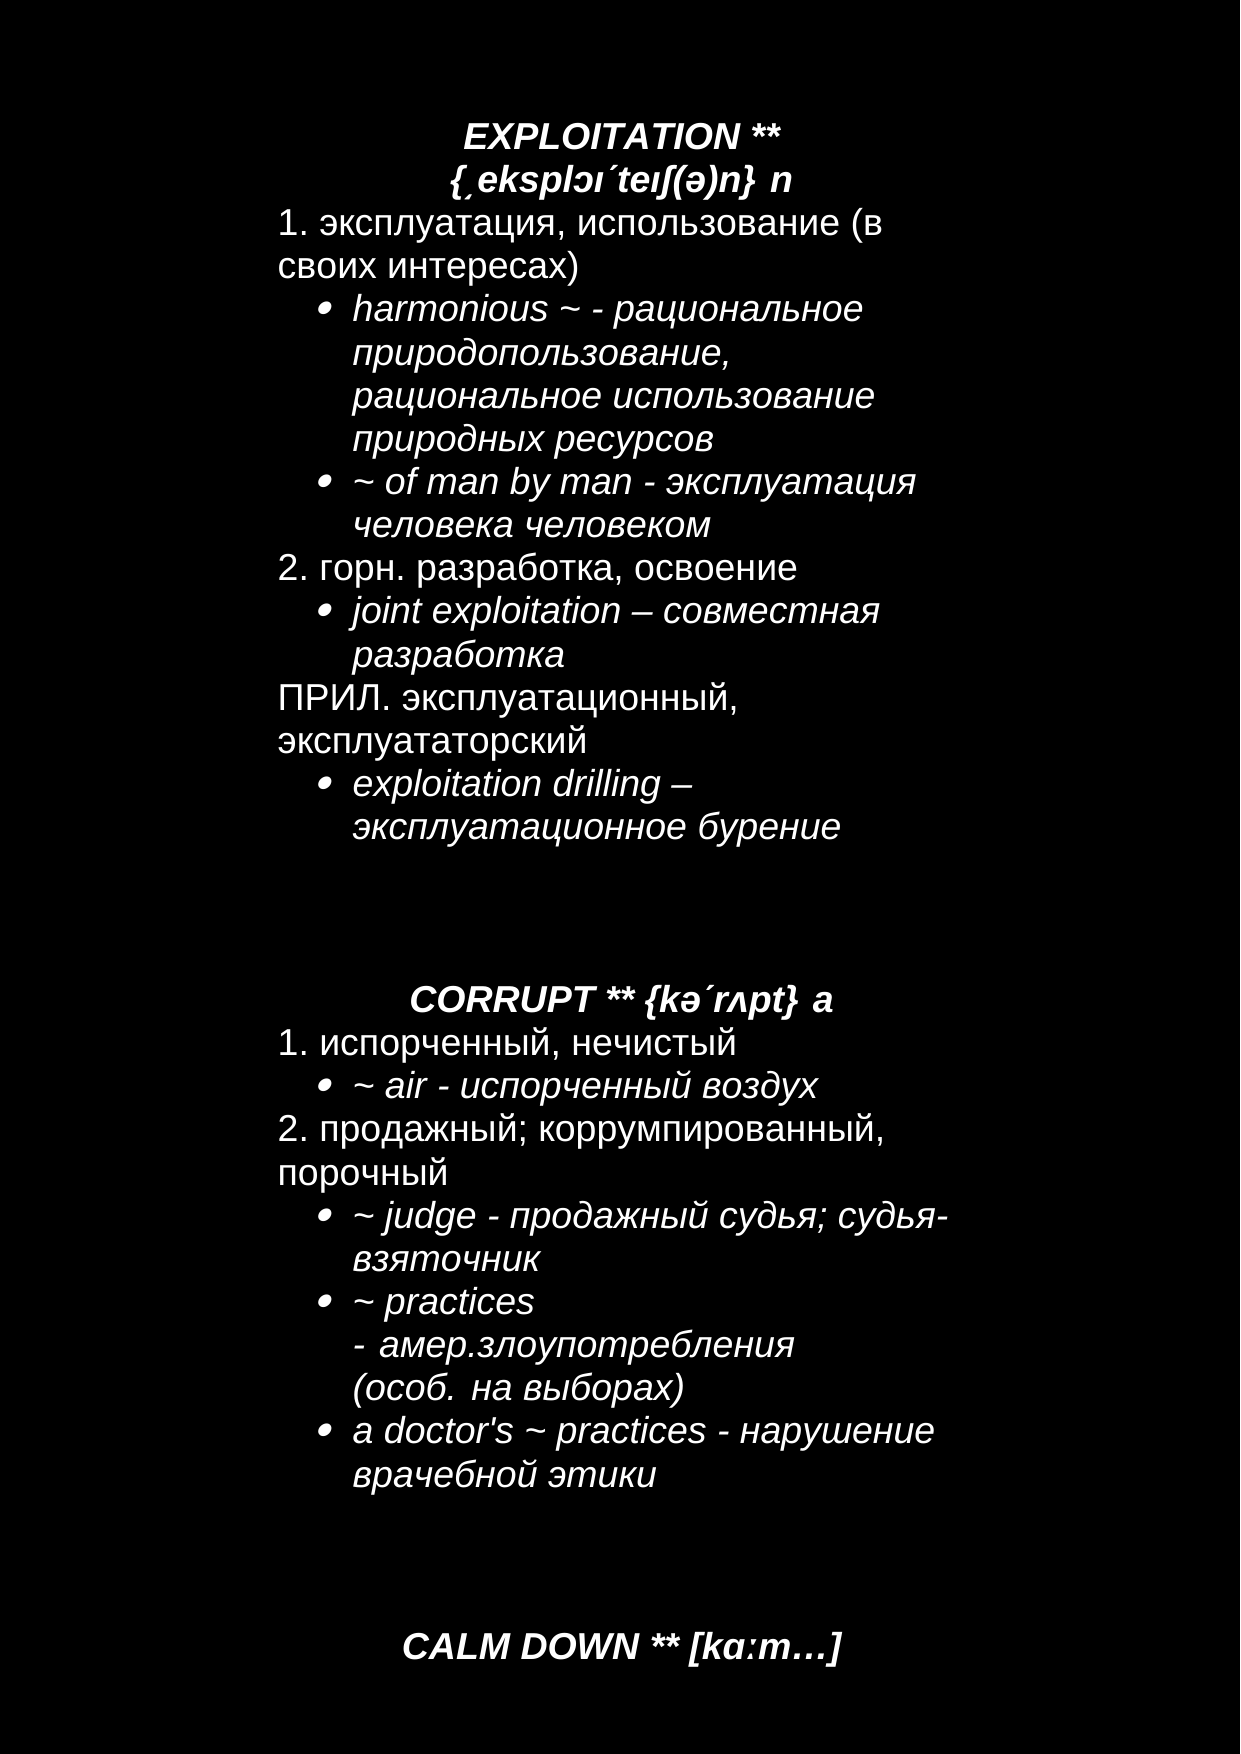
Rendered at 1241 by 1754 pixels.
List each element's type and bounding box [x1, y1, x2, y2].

table_header [270, 62, 976, 1676]
